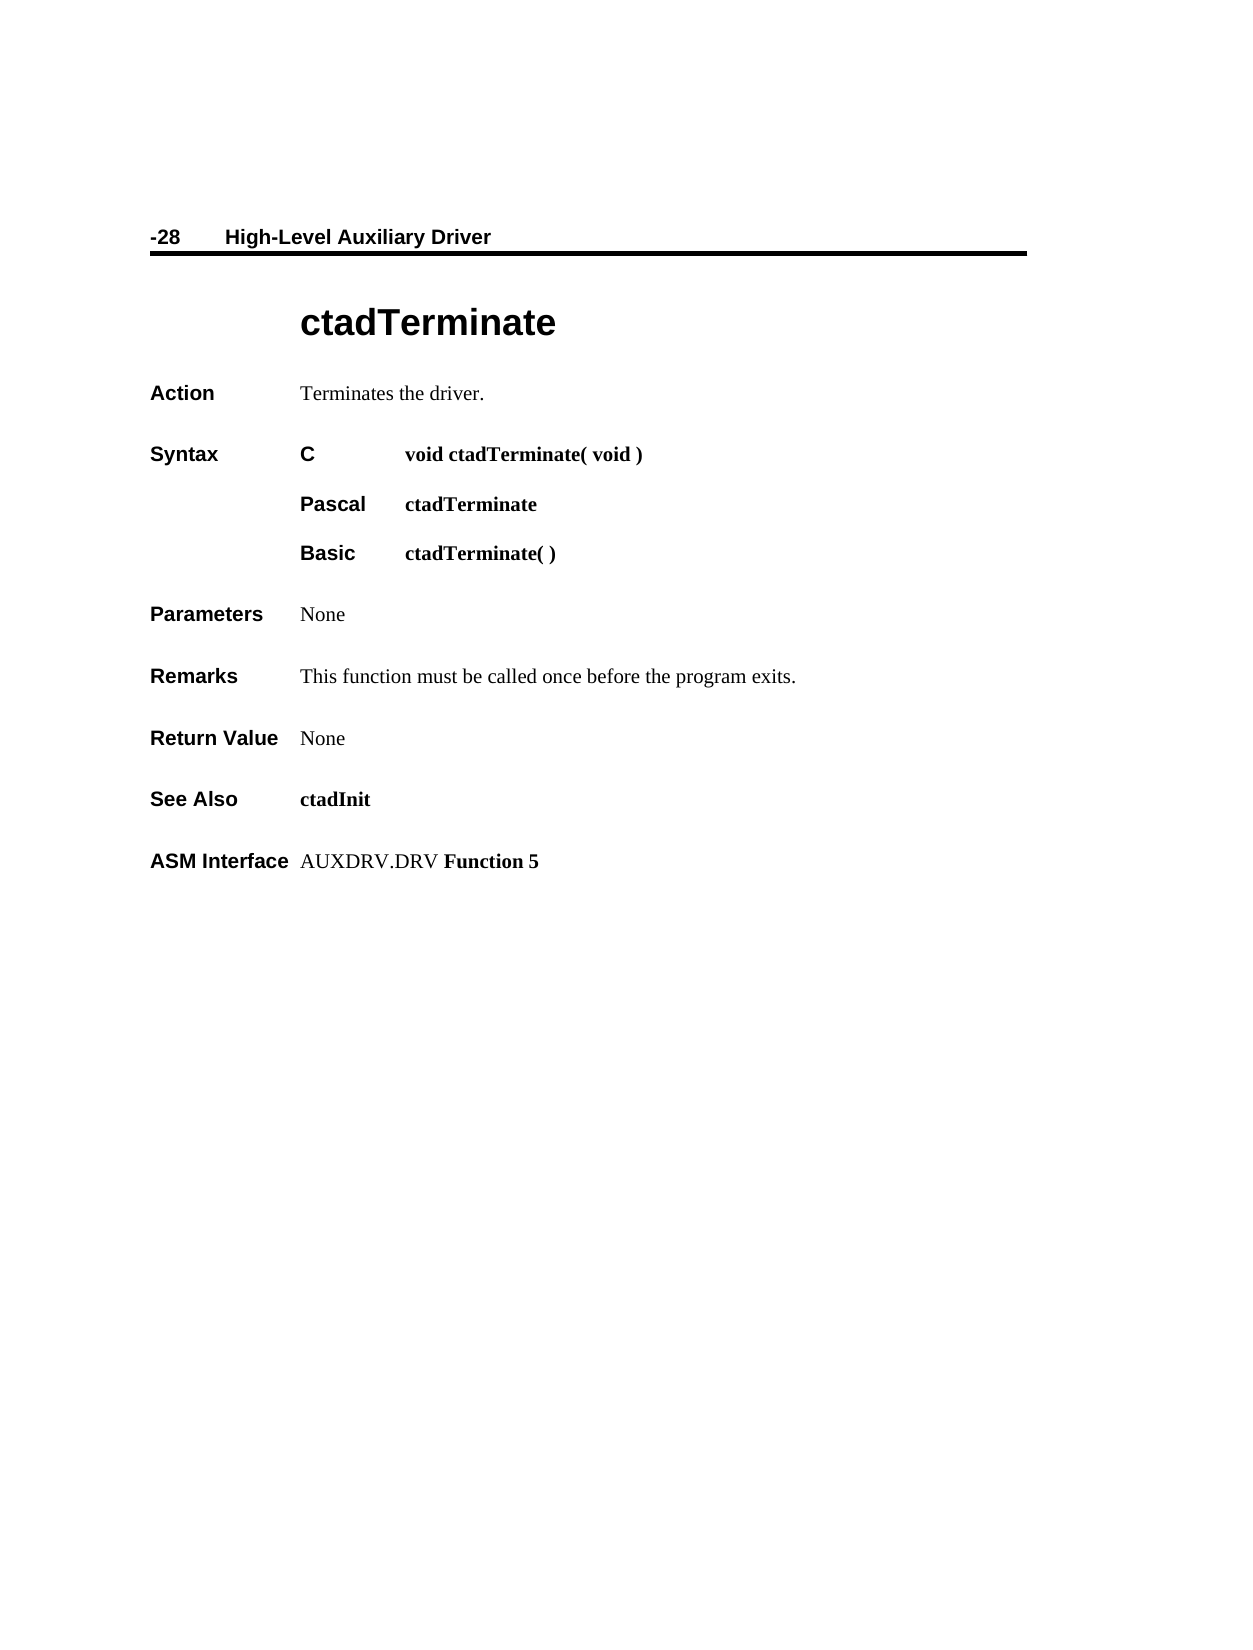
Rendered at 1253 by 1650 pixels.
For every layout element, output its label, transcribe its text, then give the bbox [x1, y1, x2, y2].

text ctadTerminate [300, 300, 1027, 343]
text ASM Interface AUXDRV.DRV Function 5 [150, 849, 1027, 873]
text Remarks This function must be called once before the program exits. [150, 664, 1027, 688]
text Pascal ctadTerminate [300, 491, 1027, 516]
text Return Value None [150, 726, 1027, 750]
text Syntax C void ctadTerminate( void ) [150, 442, 1027, 466]
text See Also ctadInit [150, 787, 1027, 811]
text Action Terminates the driver. [150, 381, 1027, 405]
text Basic ctadTerminate( ) [300, 541, 1027, 565]
text Parameters None [150, 602, 1027, 626]
